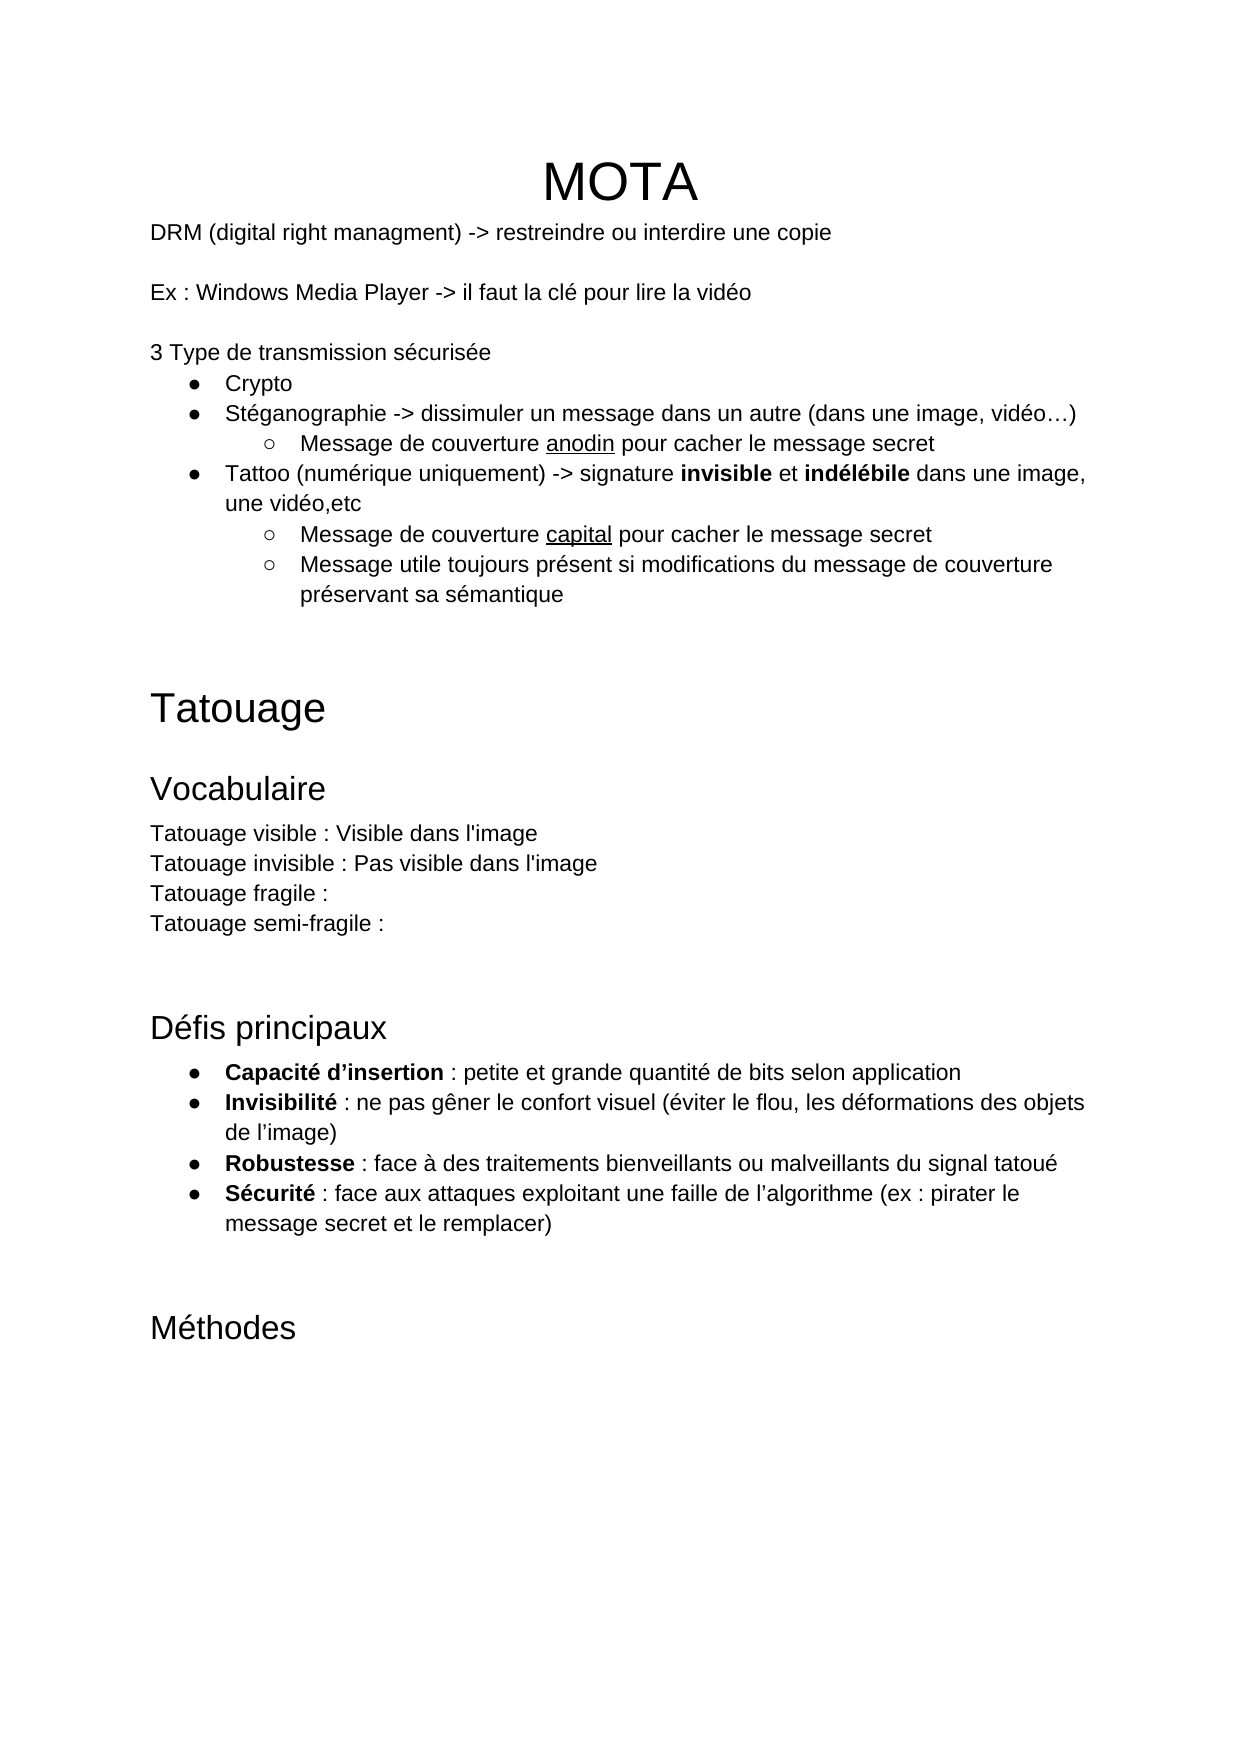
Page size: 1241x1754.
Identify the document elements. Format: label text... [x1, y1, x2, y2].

list Message de couverture anodin pour cacher le message secret [262, 430, 1090, 456]
text Tatouage fragile : [150, 880, 1090, 906]
text 3 Type de transmission sécurisée [150, 339, 1090, 366]
list Crypto [187, 369, 1090, 396]
list Capacité d’insertion : petite et grande quantité de bits selon application [187, 1059, 1090, 1085]
text Tatouage invisible : Pas visible dans l'image [150, 850, 1090, 876]
subtitle Vocabulaire [150, 768, 1090, 807]
list Stéganographie -> dissimuler un message dans un autre (dans une image, vidéo…) [187, 400, 1090, 426]
list Invisibilité : ne pas gêner le confort visuel (éviter le flou, les déformations des objets de l’image) [187, 1089, 1090, 1146]
list Message utile toujours présent si modifications du message de couverture préservant sa sémantique [262, 551, 1090, 607]
subtitle Défis principaux [150, 1008, 1090, 1046]
text Tatouage visible : Visible dans l'image [150, 819, 1090, 846]
title MOTA [150, 150, 1090, 212]
text DRM (digital right managment) -> restreindre ou interdire une copie [150, 218, 1090, 245]
list Robustesse : face à des traitements bienveillants ou malveillants du signal tatoué [187, 1149, 1090, 1176]
subtitle Méthodes [150, 1308, 1090, 1346]
subtitle Tatouage [150, 683, 1090, 731]
text Ex : Windows Media Player -> il faut la clé pour lire la vidéo [150, 279, 1090, 305]
text Tatouage semi-fragile : [150, 910, 1090, 936]
list Message de couverture capital pour cacher le message secret [262, 521, 1090, 547]
list Tattoo (numérique uniquement) -> signature invisible et indélébile dans une image, une vidéo,etc [187, 460, 1090, 517]
list Sécurité : face aux attaques exploitant une faille de l’algorithme (ex : pirater le message secret et le remplacer) [187, 1180, 1090, 1236]
